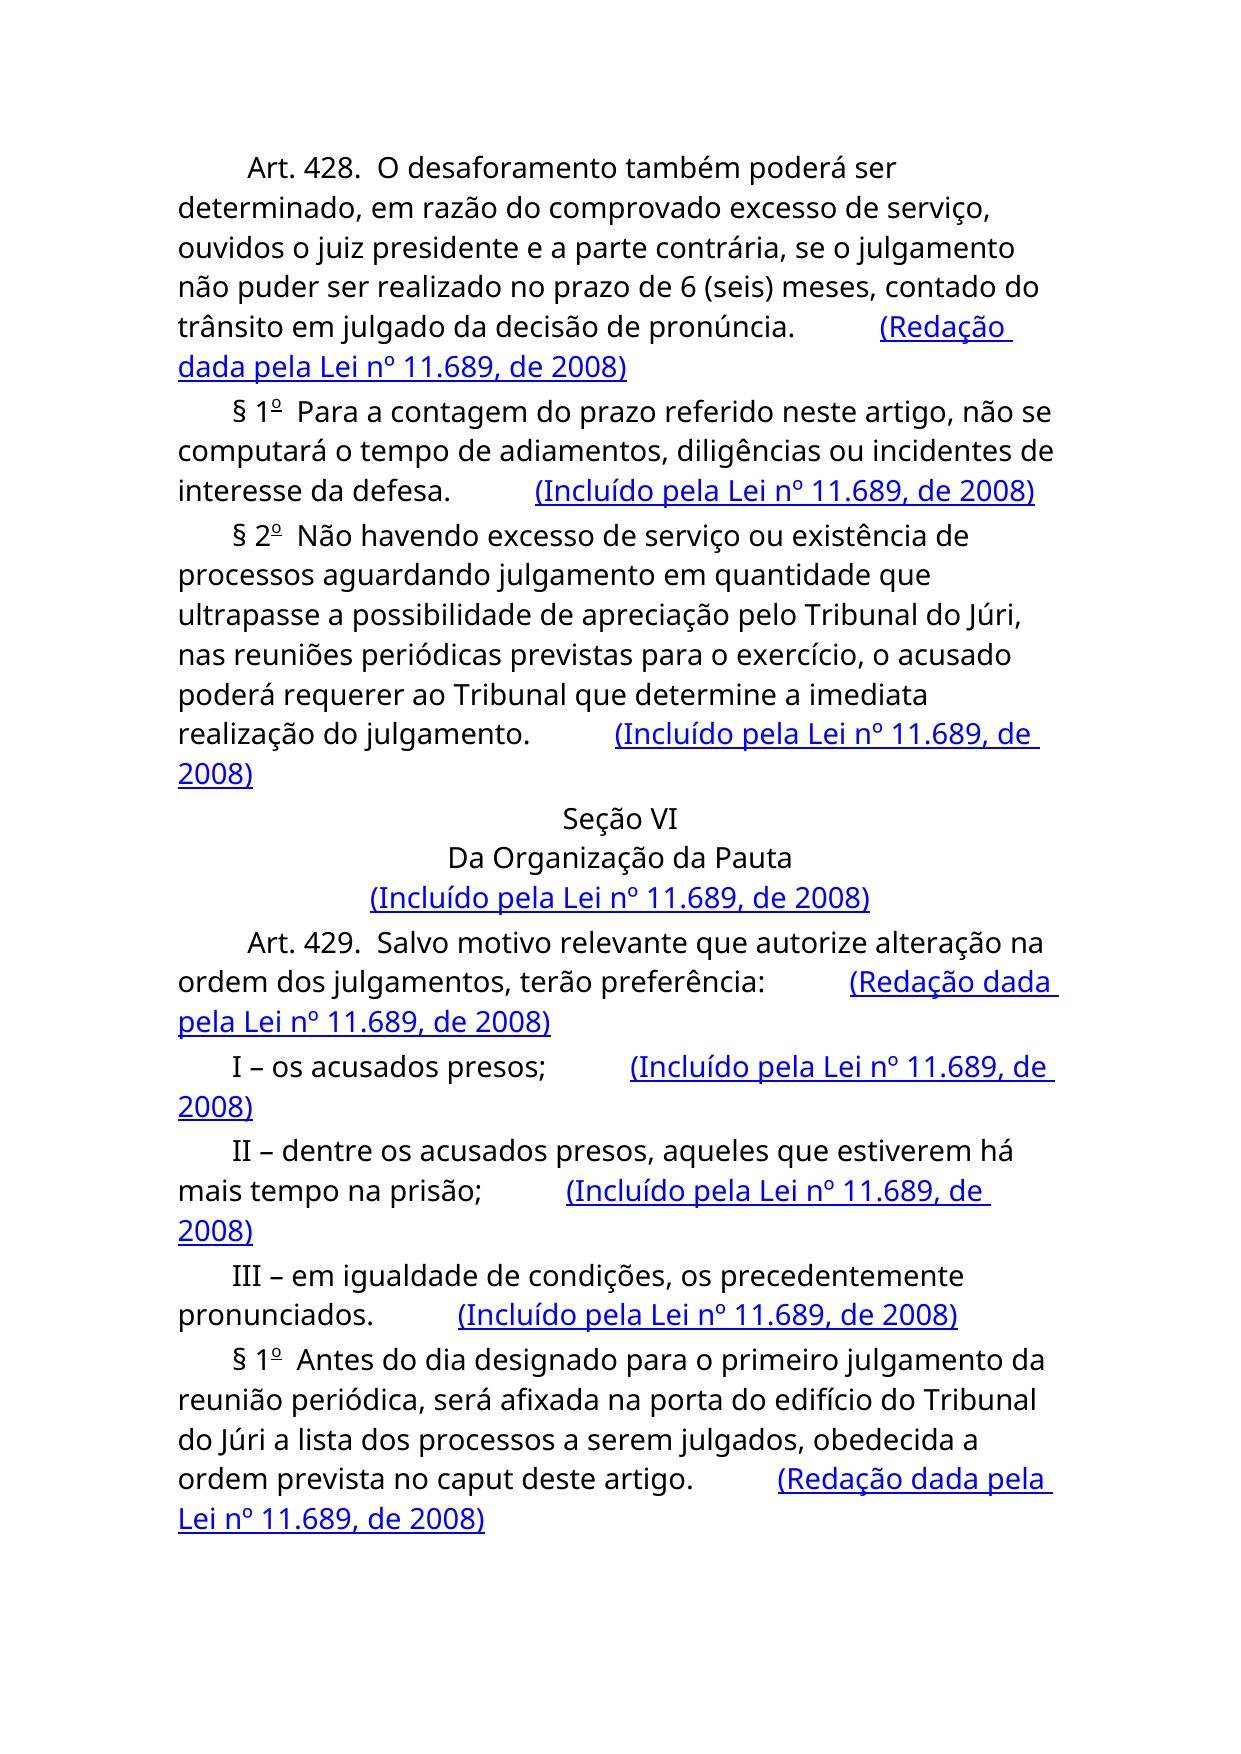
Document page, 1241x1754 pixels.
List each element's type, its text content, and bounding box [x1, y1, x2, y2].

text II – dentre os acusados presos, aqueles que estiverem há mais tempo na prisão; (Incluído pela Lei nº 11.689, de 2008) [177, 1131, 1063, 1250]
text Art. 429. Salvo motivo relevante que autorize alteração na ordem dos julgamentos, terão preferência: (Redação dada pela Lei nº 11.689, de 2008) [177, 922, 1063, 1041]
text (Incluído pela Lei nº 11.689, de 2008) [177, 877, 1063, 917]
text Art. 428. O desaforamento também poderá ser determinado, em razão do comprovado excesso de serviço, ouvidos o juiz presidente e a parte contrária, se o julgamento não puder ser realizado no prazo de 6 (seis) meses, contado do trânsito em julgado da decisão de pronúncia. (Redação dada pela Lei nº 11.689, de 2008) [177, 148, 1063, 386]
text III – em igualdade de condições, os precedentemente pronunciados. (Incluído pela Lei nº 11.689, de 2008) [177, 1255, 1063, 1334]
text § 1o Antes do dia designado para o primeiro julgamento da reunião periódica, será afixada na porta do edifício do Tribunal do Júri a lista dos processos a serem julgados, obedecida a ordem prevista no caput deste artigo. (Redação dada pela Lei nº 11.689, de 2008) [177, 1339, 1063, 1538]
text § 2o Não havendo excesso de serviço ou existência de processos aguardando julgamento em quantidade que ultrapasse a possibilidade de apreciação pelo Tribunal do Júri, nas reuniões periódicas previstas para o exercício, o acusado poderá requerer ao Tribunal que determine a imediata realização do julgamento. (Incluído pela Lei nº 11.689, de 2008) [177, 515, 1063, 793]
text § 1o Para a contagem do prazo referido neste artigo, não se computará o tempo de adiamentos, diligências ou incidentes de interesse da defesa. (Incluído pela Lei nº 11.689, de 2008) [177, 391, 1063, 510]
text I – os acusados presos; (Incluído pela Lei nº 11.689, de 2008) [177, 1046, 1063, 1126]
text Da Organização da Pauta [177, 838, 1063, 877]
text Seção VI [177, 798, 1063, 838]
